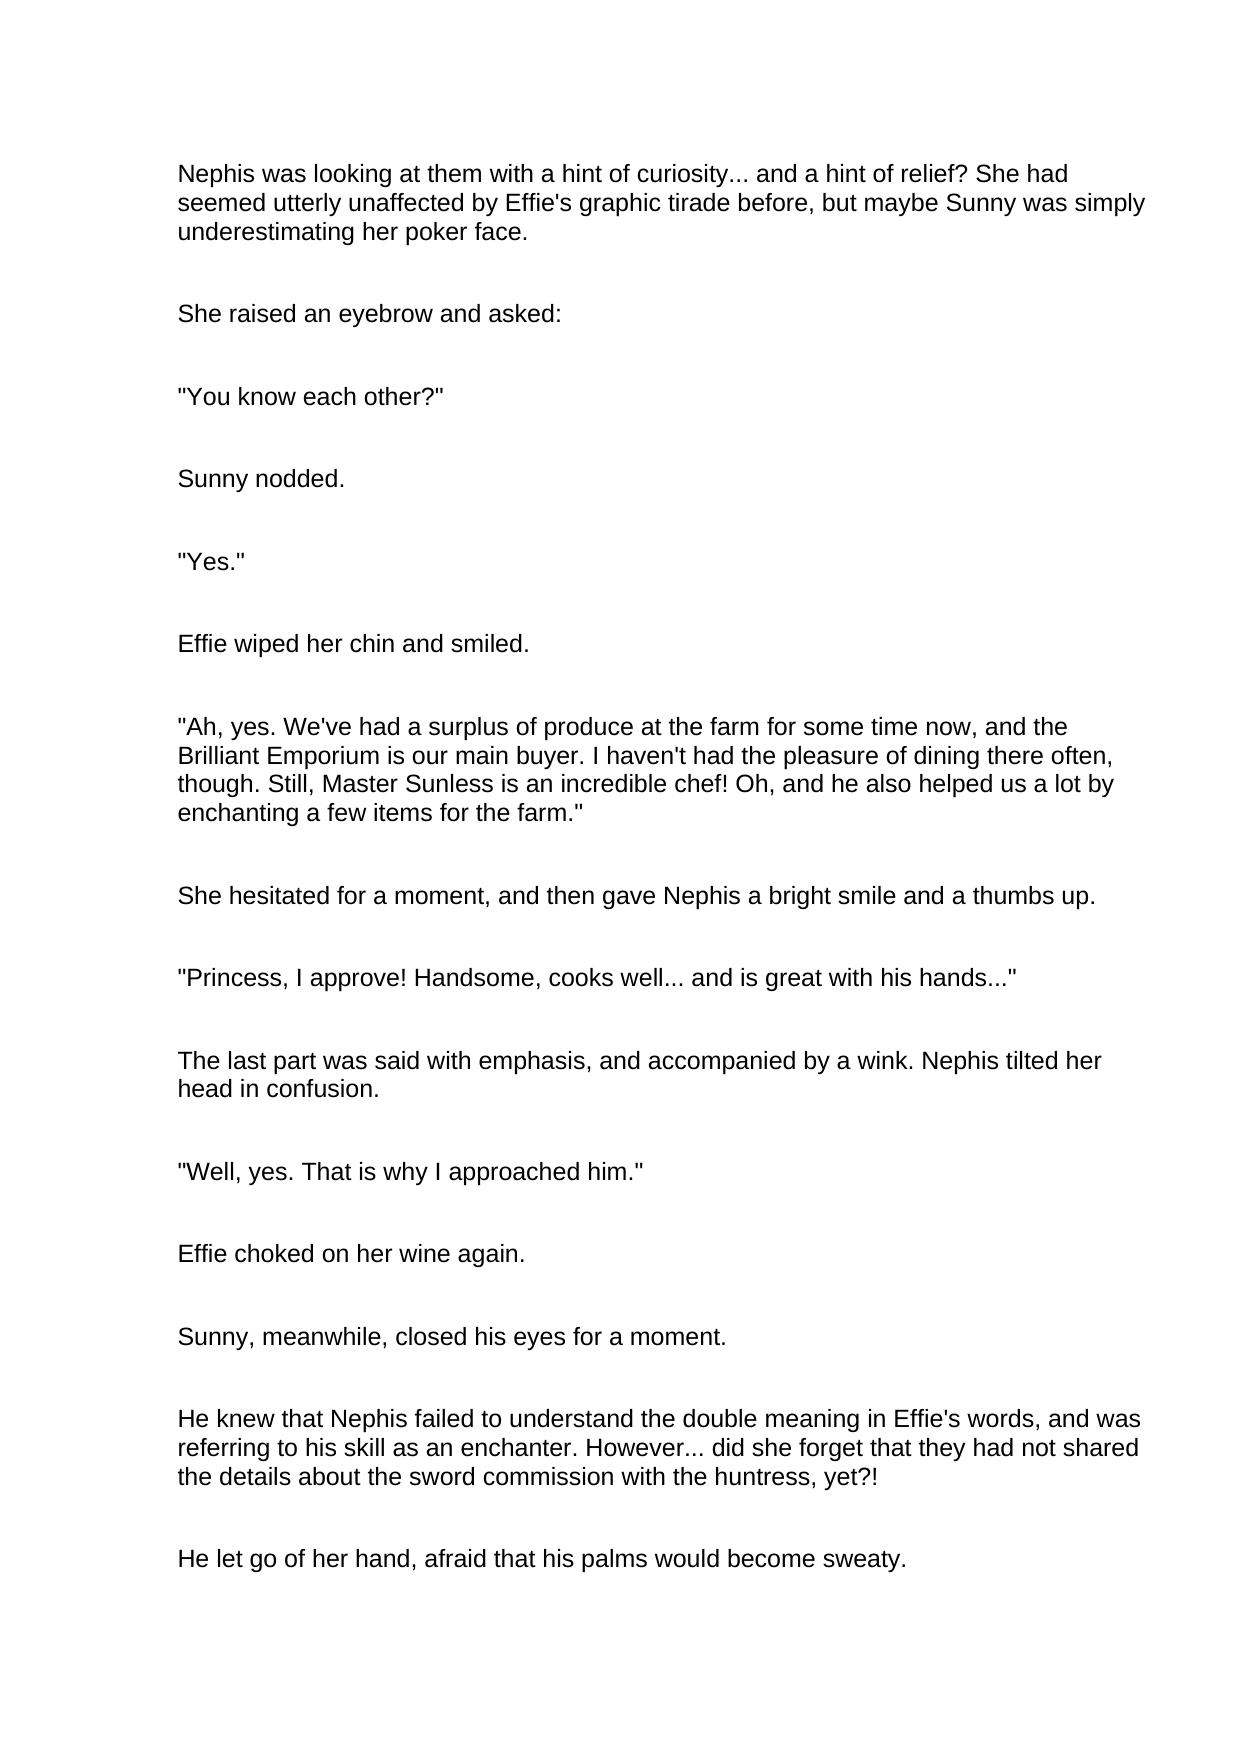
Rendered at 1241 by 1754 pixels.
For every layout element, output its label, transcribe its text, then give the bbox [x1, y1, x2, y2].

text Sunny nodded. [177, 464, 1152, 493]
text "Well, yes. That is why I approached him." [177, 1157, 1152, 1186]
text "You know each other?" [177, 382, 1152, 411]
text Nephis was looking at them with a hint of curiosity... and a hint of relief? She had seemed utterly unaffected by Effie's graphic tirade before, but maybe Sunny was simply underestimating her poker face. [177, 159, 1152, 246]
text "Yes." [177, 547, 1152, 576]
text He knew that Nephis failed to understand the double meaning in Effie's words, and was referring to his skill as an enchanter. However... did she forget that they had not shared the details about the sword commission with the huntress, yet?! [177, 1404, 1152, 1491]
text Effie wiped her chin and smiled. [177, 629, 1152, 658]
text The last part was said with emphasis, and accompanied by a wink. Nephis tilted her head in confusion. [177, 1046, 1152, 1103]
text She raised an eyebrow and asked: [177, 299, 1152, 328]
text She hesitated for a moment, and then gave Nephis a bright smile and a thumbs up. [177, 881, 1152, 909]
text "Princess, I approve! Handsome, cooks well... and is great with his hands..." [177, 963, 1152, 992]
text "Ah, yes. We've had a surplus of produce at the farm for some time now, and the Brilliant Emporium is our main buyer. I haven't had the pleasure of dining there often, though. Still, Master Sunless is an incredible chef! Oh, and he also helped us a lot by enchanting a few items for the farm." [177, 712, 1152, 827]
text Sunny, meanwhile, closed his eyes for a moment. [177, 1322, 1152, 1351]
text He let go of her hand, afraid that his palms would become sweaty. [177, 1544, 1152, 1573]
text Effie choked on her wine again. [177, 1239, 1152, 1268]
